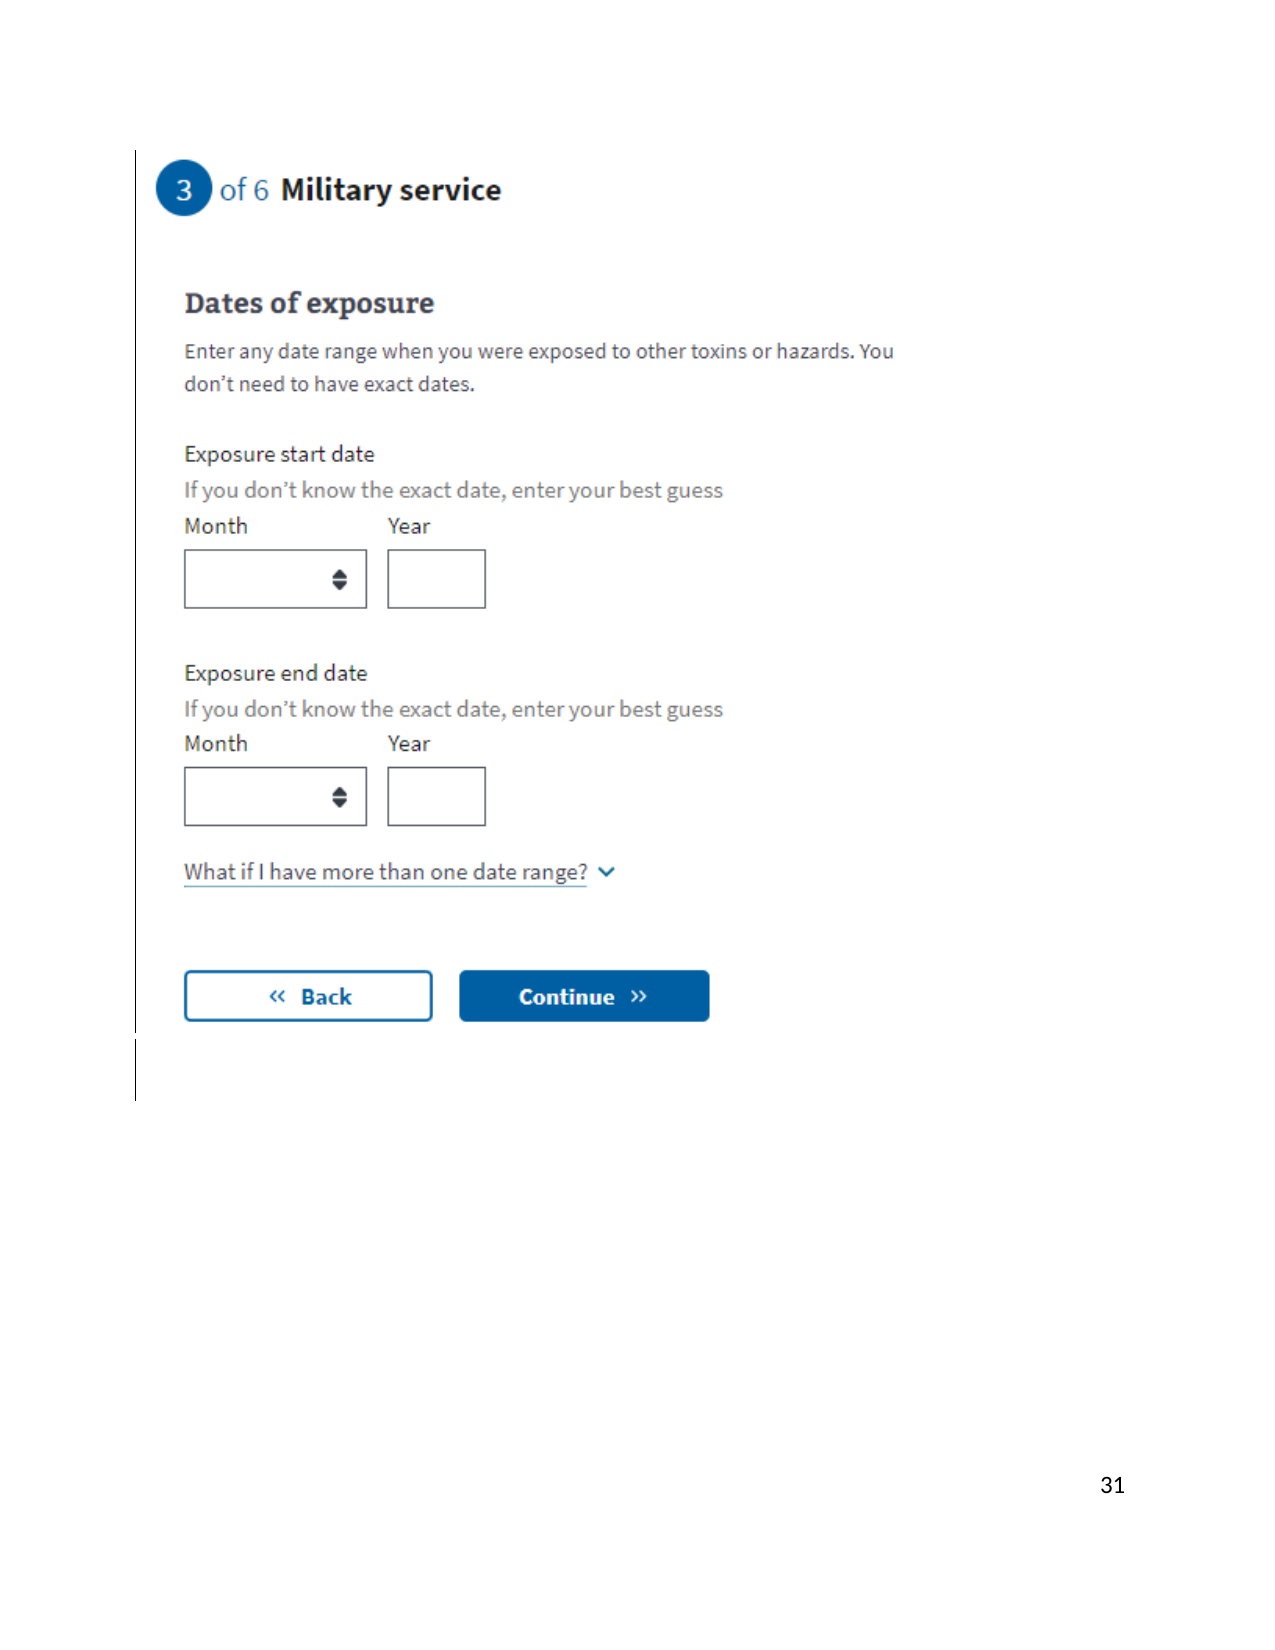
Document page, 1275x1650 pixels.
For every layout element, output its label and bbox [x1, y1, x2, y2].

picture [150, 150, 921, 1033]
